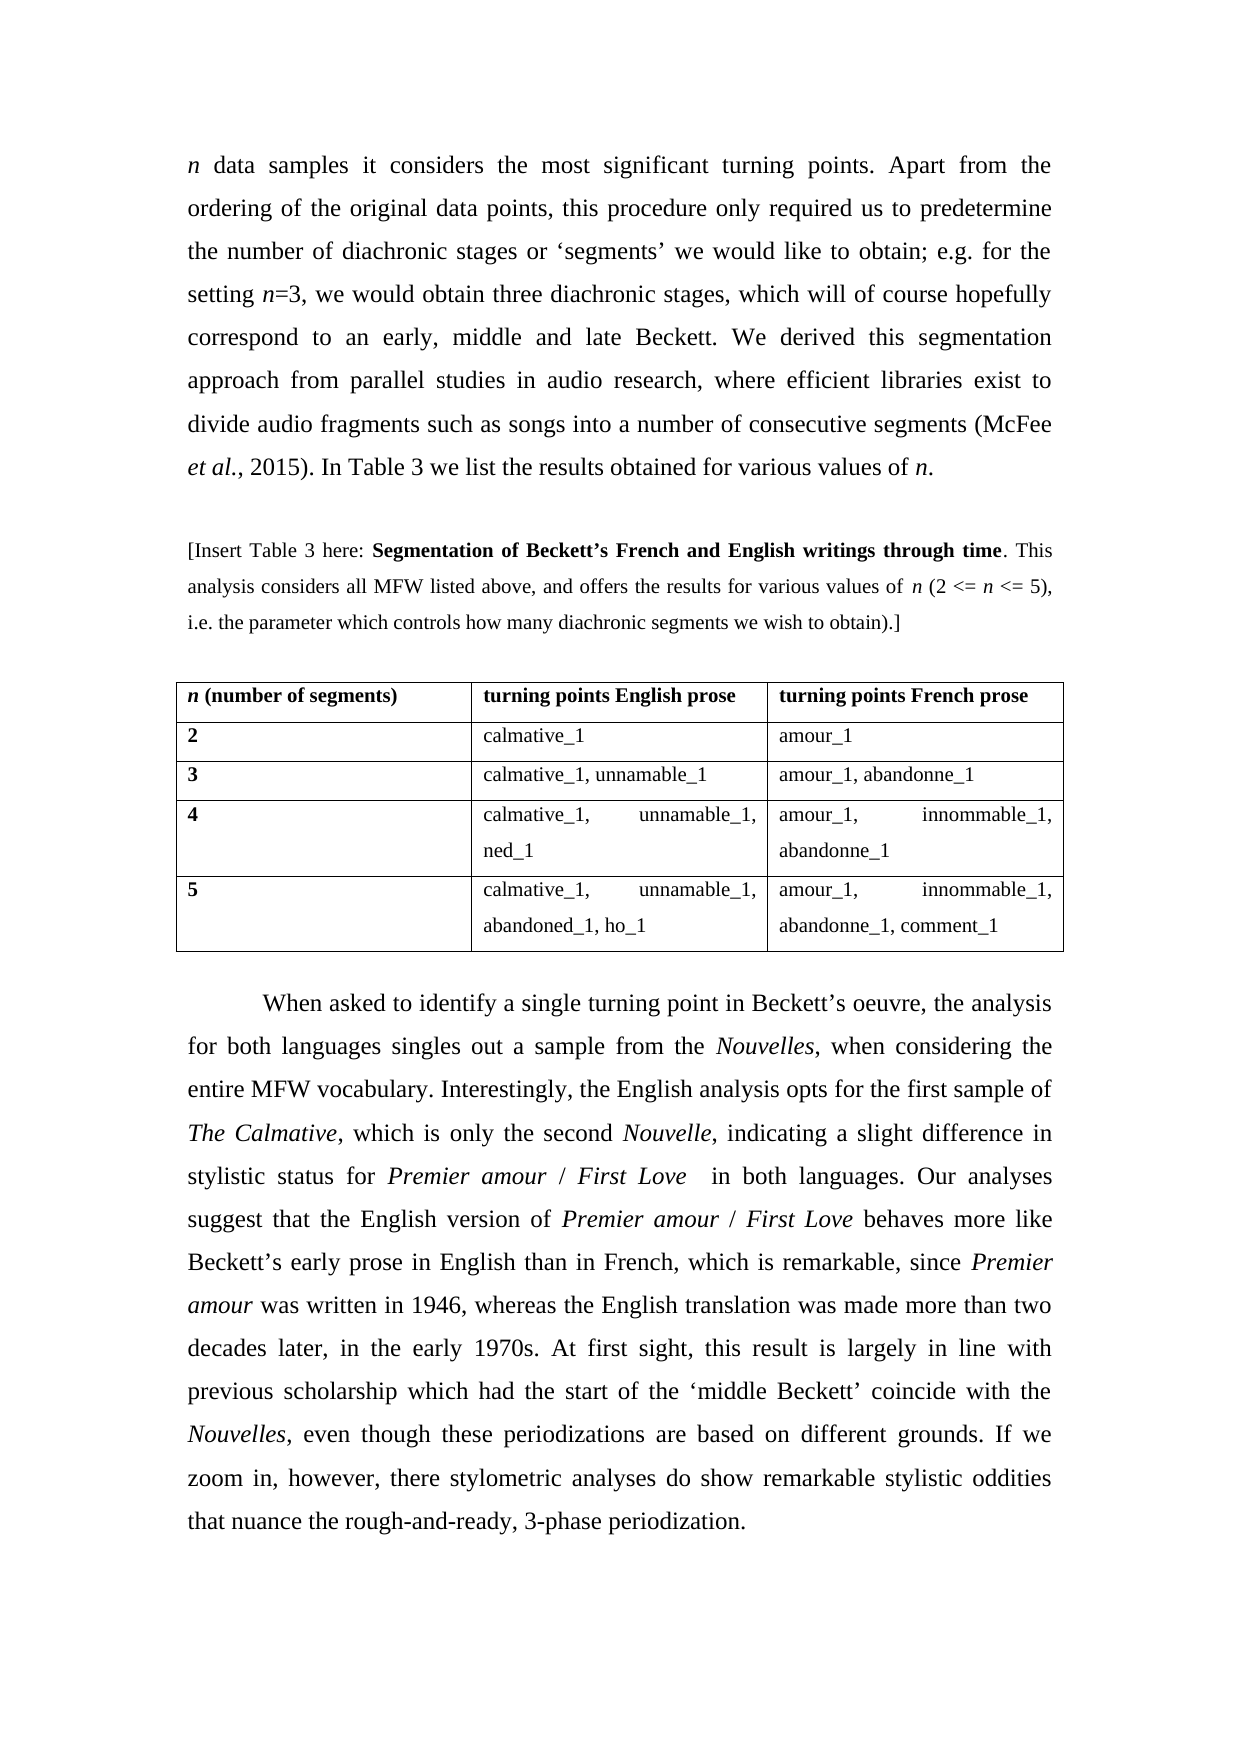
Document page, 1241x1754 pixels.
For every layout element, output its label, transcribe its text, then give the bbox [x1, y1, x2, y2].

text [Insert Table 3 here: Segmentation of Beckett’s French and English writings through time. This analysis considers all MFW listed above, and offers the results for various values of n (2 <= n <= 5), i.e. the parameter which controls how many diachronic segments we wish to obtain).] [187, 538, 1053, 634]
table_cell 5 [177, 877, 471, 951]
table_cell calmative_1, unnamable_1, abandoned_1, ho_1 [472, 877, 767, 951]
table_header n (number of segments) [177, 683, 471, 722]
table_cell calmative_1 [472, 723, 767, 761]
table_header turning points English prose [472, 683, 767, 722]
table_cell amour_1, innommable_1, abandonne_1 [768, 801, 1063, 876]
table_cell calmative_1, unnamable_1, ned_1 [472, 801, 767, 876]
table_cell amour_1 [768, 723, 1063, 761]
table_header turning points French prose [768, 683, 1063, 722]
table_cell calmative_1, unnamable_1 [472, 762, 767, 800]
table_cell 4 [177, 801, 471, 876]
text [187, 150, 1053, 481]
table_cell amour_1, abandonne_1 [768, 762, 1063, 800]
table_cell amour_1, innommable_1, abandonne_1, comment_1 [768, 877, 1063, 951]
table_cell 2 [177, 723, 471, 761]
table_cell 3 [177, 762, 471, 800]
text When asked to identify a single turning point in Beckett’s oeuvre, the analysis for both languages singles out a sample from the Nouvelles, when considering the entire MFW vocabulary. Interestingly, the English analysis opts for the first sample of The Calmative, which is only the second Nouvelle, indicating a slight difference in stylistic status for Premier amour / First Love in both languages. Our analyses suggest that the English version of Premier amour / First Love behaves more like Beckett’s early prose in English than in French, which is remarkable, since Premier amour was written in 1946, whereas the English translation was made more than two decades later, in the early 1970s. At first sight, this result is largely in line with previous scholarship which had the start of the ‘middle Beckett’ coincide with the Nouvelles, even though these periodizations are based on different grounds. If we zoom in, however, there stylometric analyses do show remarkable stylistic oddities that nuance the rough-and-ready, 3-phase periodization. [187, 988, 1053, 1534]
